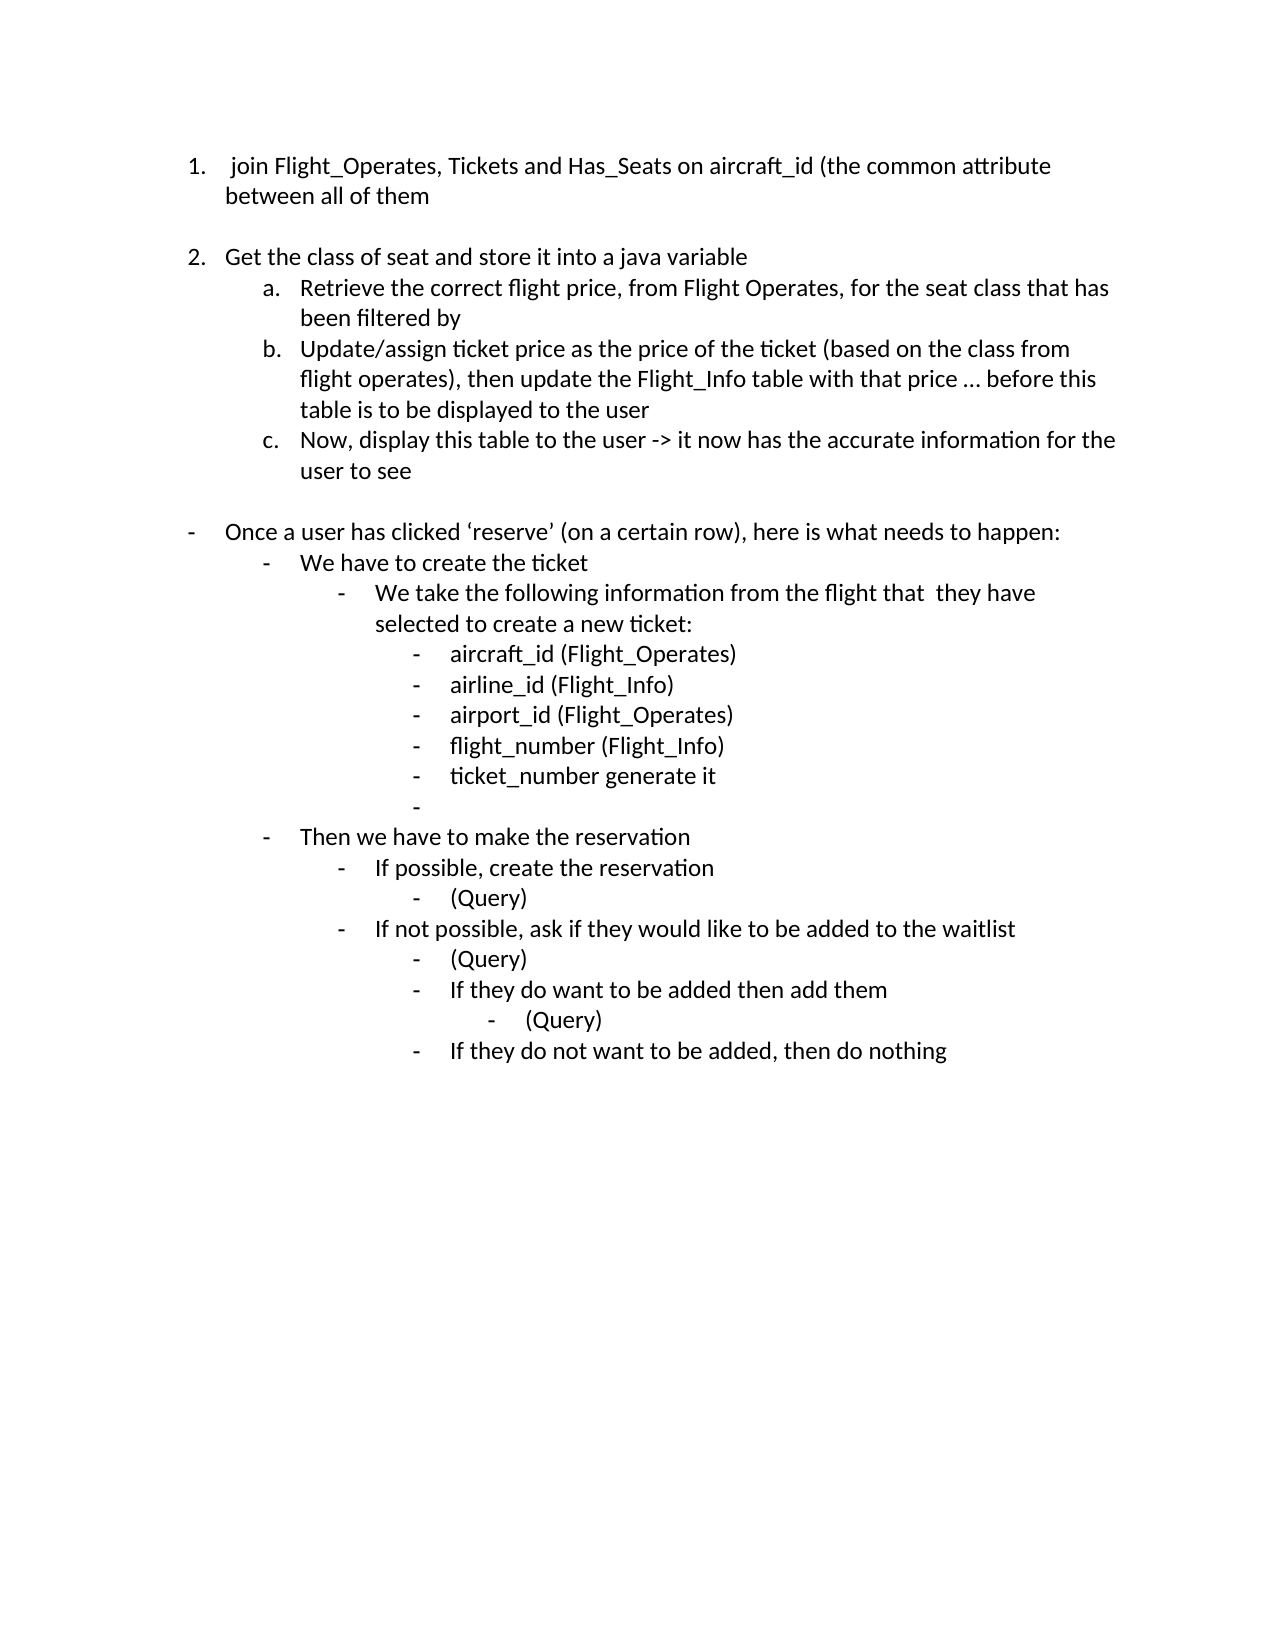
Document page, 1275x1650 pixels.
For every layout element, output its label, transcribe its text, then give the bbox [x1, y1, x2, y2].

list airport_id (Flight_Operates) [412, 699, 1125, 730]
list We take the following information from the flight that they have selected to create a new ticket: [337, 577, 1125, 638]
list Once a user has clicked ‘reserve’ (on a certain row), here is what needs to happen: [187, 516, 1125, 547]
list If they do want to be added then add them [412, 974, 1125, 1004]
list Now, display this table to the user -> it now has the accurate information for the user to see [262, 425, 1125, 486]
list Get the class of seat and store it into a java variable [187, 242, 1125, 272]
list (Query) [412, 882, 1125, 913]
list If possible, create the reservation [337, 852, 1125, 882]
list Retrieve the correct flight price, from Flight Operates, for the seat class that has been filtered by [262, 272, 1125, 333]
list ticket_number generate it [412, 760, 1125, 791]
list If not possible, ask if they would like to be added to the waitlist [337, 913, 1125, 943]
list aircraft_id (Flight_Operates) [412, 638, 1125, 669]
list (Query) [487, 1004, 1125, 1035]
list airline_id (Flight_Info) [412, 669, 1125, 699]
list Update/assign ticket price as the price of the ticket (based on the class from flight operates), then update the Flight_Info table with that price … before this table is to be displayed to the user [262, 333, 1125, 425]
list join Flight_Operates, Tickets and Has_Seats on aircraft_id (the common attribute between all of them [187, 150, 1125, 211]
list Then we have to make the reservation [262, 821, 1125, 852]
list If they do not want to be added, then do nothing [412, 1035, 1125, 1066]
list flight_number (Flight_Info) [412, 730, 1125, 760]
list We have to create the ticket [262, 547, 1125, 577]
list (Query) [412, 943, 1125, 974]
